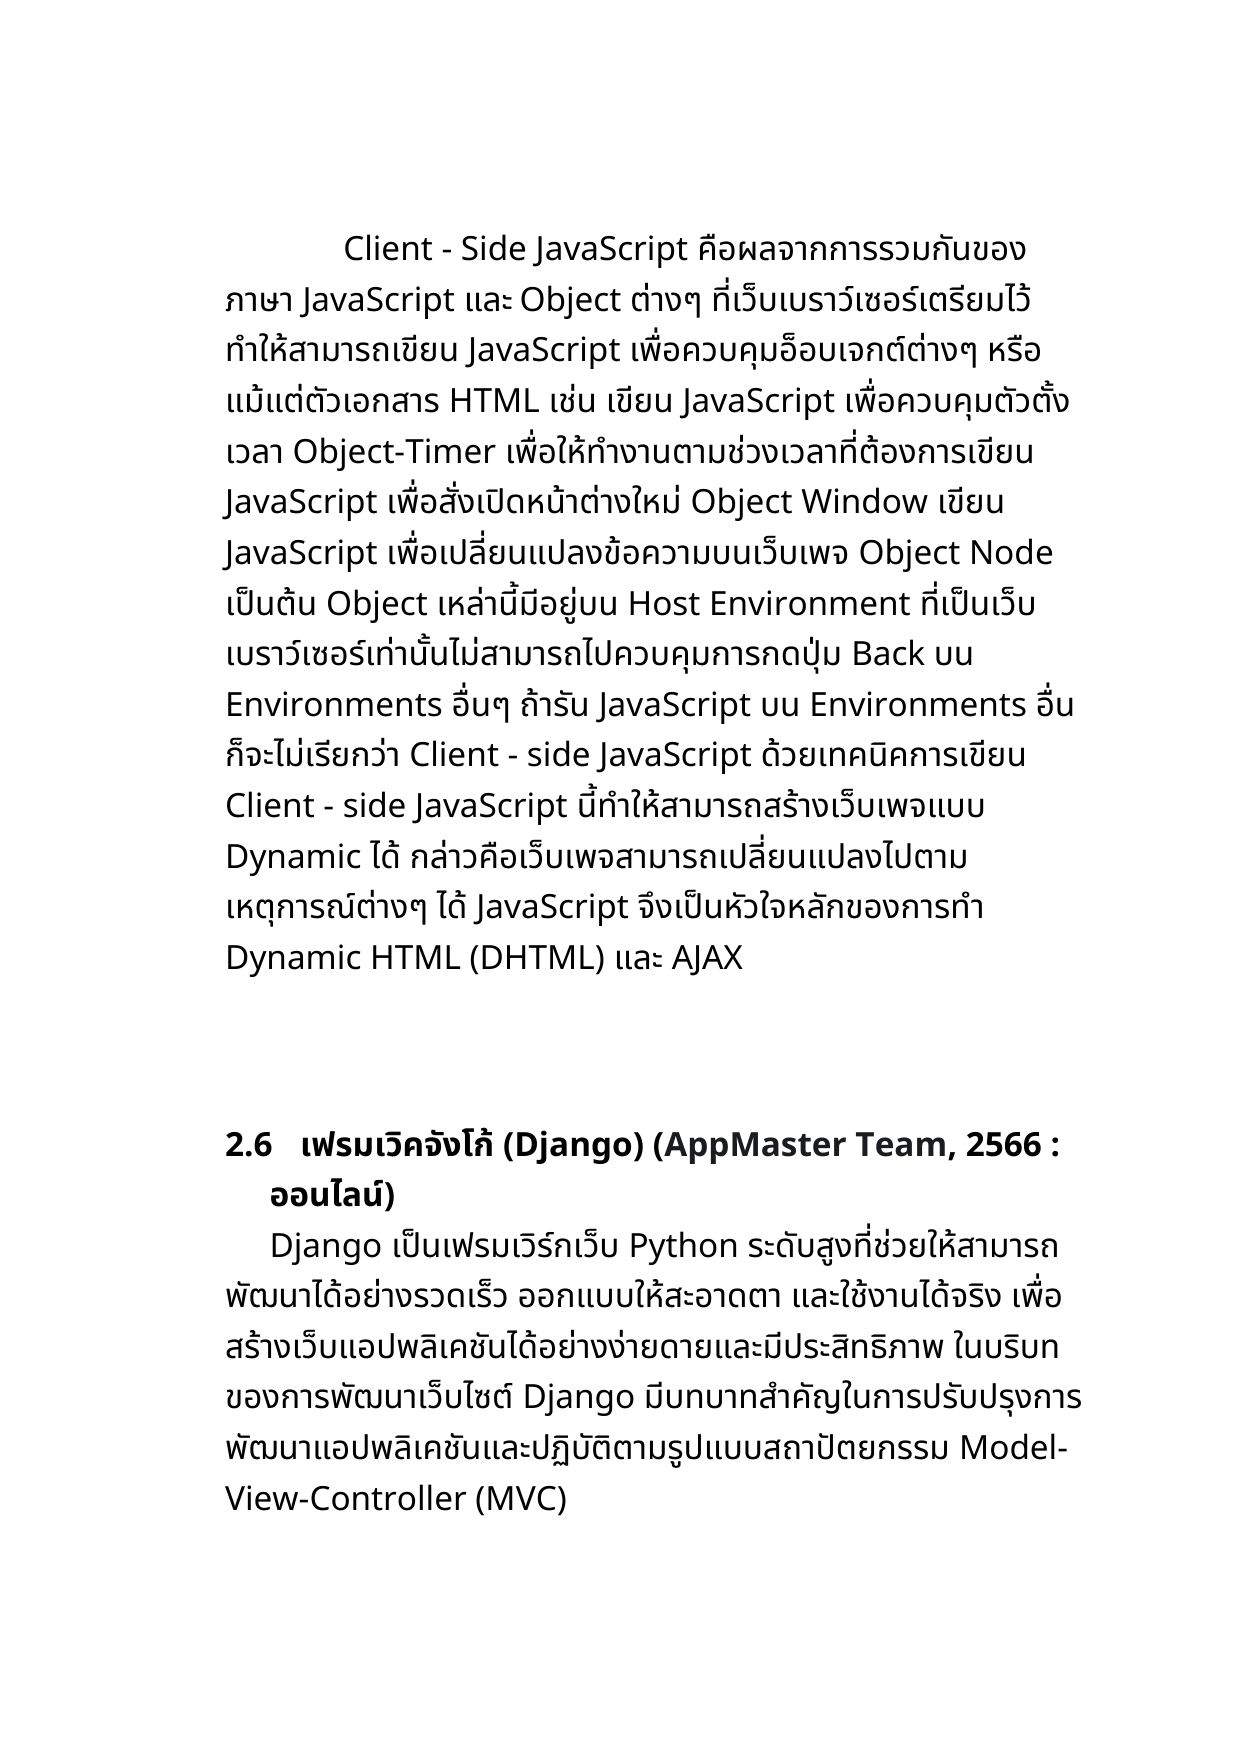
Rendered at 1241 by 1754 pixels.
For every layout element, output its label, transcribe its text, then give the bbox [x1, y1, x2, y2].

text Client - Side JavaScript คือผลจากการรวมกันของภาษา JavaScript และObject ต่างๆ ที่เว็บเบราว์เซอร์เตรียมไว้ ทำให้สามารถเขียน JavaScript เพื่อควบคุมอ็อบเจกต์ต่างๆ หรือแม้แต่ตัวเอกสาร HTML เช่น เขียน JavaScript เพื่อควบคุมตัวตั้งเวลา Object-Timer เพื่อให้ทำงานตามช่วงเวลาที่ต้องการเขียน JavaScript เพื่อสั่งเปิดหน้าต่างใหม่ Object Window เขียน JavaScript เพื่อเปลี่ยนแปลงข้อความบนเว็บเพจ Object Node เป็นต้น Object เหล่านี้มีอยู่บน Host Environment ที่เป็นเว็บเบราว์เซอร์เท่านั้นไม่สามารถไปควบคุมการกดปุ่ม Back บน Environments อื่นๆ ถ้ารัน JavaScript บน Environments อื่นก็จะไม่เรียกว่า Client - side JavaScript ด้วยเทคนิคการเขียน Client - side JavaScript นี้ทำให้สามารถสร้างเว็บเพจแบบ Dynamic ได้ กล่าวคือเว็บเพจสามารถเปลี่ยนแปลงไปตามเหตุการณ์ต่างๆ ได้ JavaScript จึงเป็นหัวใจหลักของการทำ Dynamic HTML (DHTML) และ AJAX [225, 225, 1090, 984]
text Django เป็นเฟรมเวิร์กเว็บ Python ระดับสูงที่ช่วยให้สามารถพัฒนาได้อย่างรวดเร็ว ออกแบบให้สะอาดตา และใช้งานได้จริง เพื่อสร้างเว็บแอปพลิเคชันได้อย่างง่ายดายและมีประสิทธิภาพ ในบริบทของการพัฒนาเว็บไซต์ Django มีบทบาทสำคัญในการปรับปรุงการพัฒนาแอปพลิเคชันและปฏิบัติตามรูปแบบสถาปัตยกรรม Model-View-Controller (MVC) [225, 1222, 1090, 1520]
list เฟรมเวิคจังโก้ (Django) (AppMaster Team, 2566 : ออนไลน์) [225, 1121, 1090, 1222]
